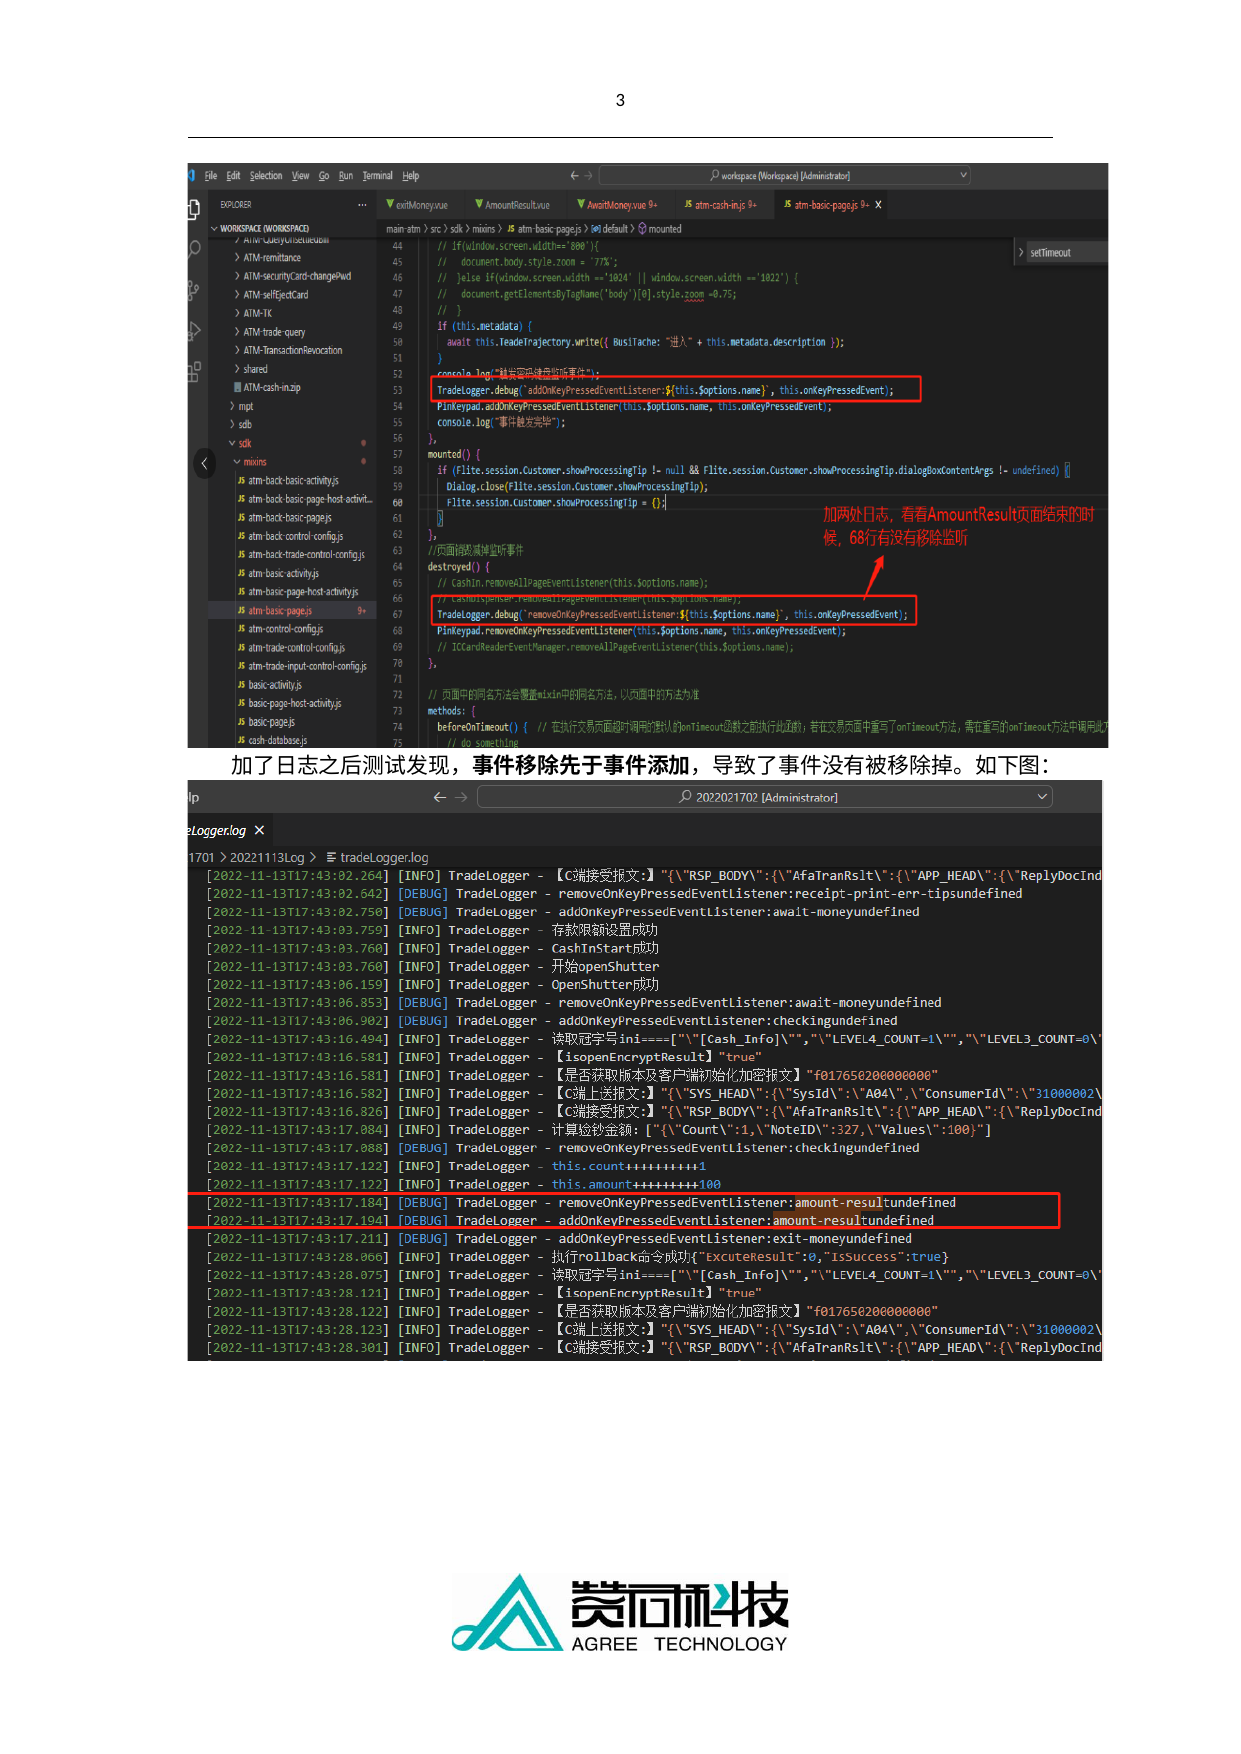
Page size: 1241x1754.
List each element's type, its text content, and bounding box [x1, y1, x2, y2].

picture [187, 163, 1109, 748]
text 加了日志之后测试发现，事件移除先于事件添加，导致了事件没有被移除掉。如下图： [187, 748, 1053, 780]
picture [187, 780, 1104, 1361]
picture [451, 1573, 789, 1651]
